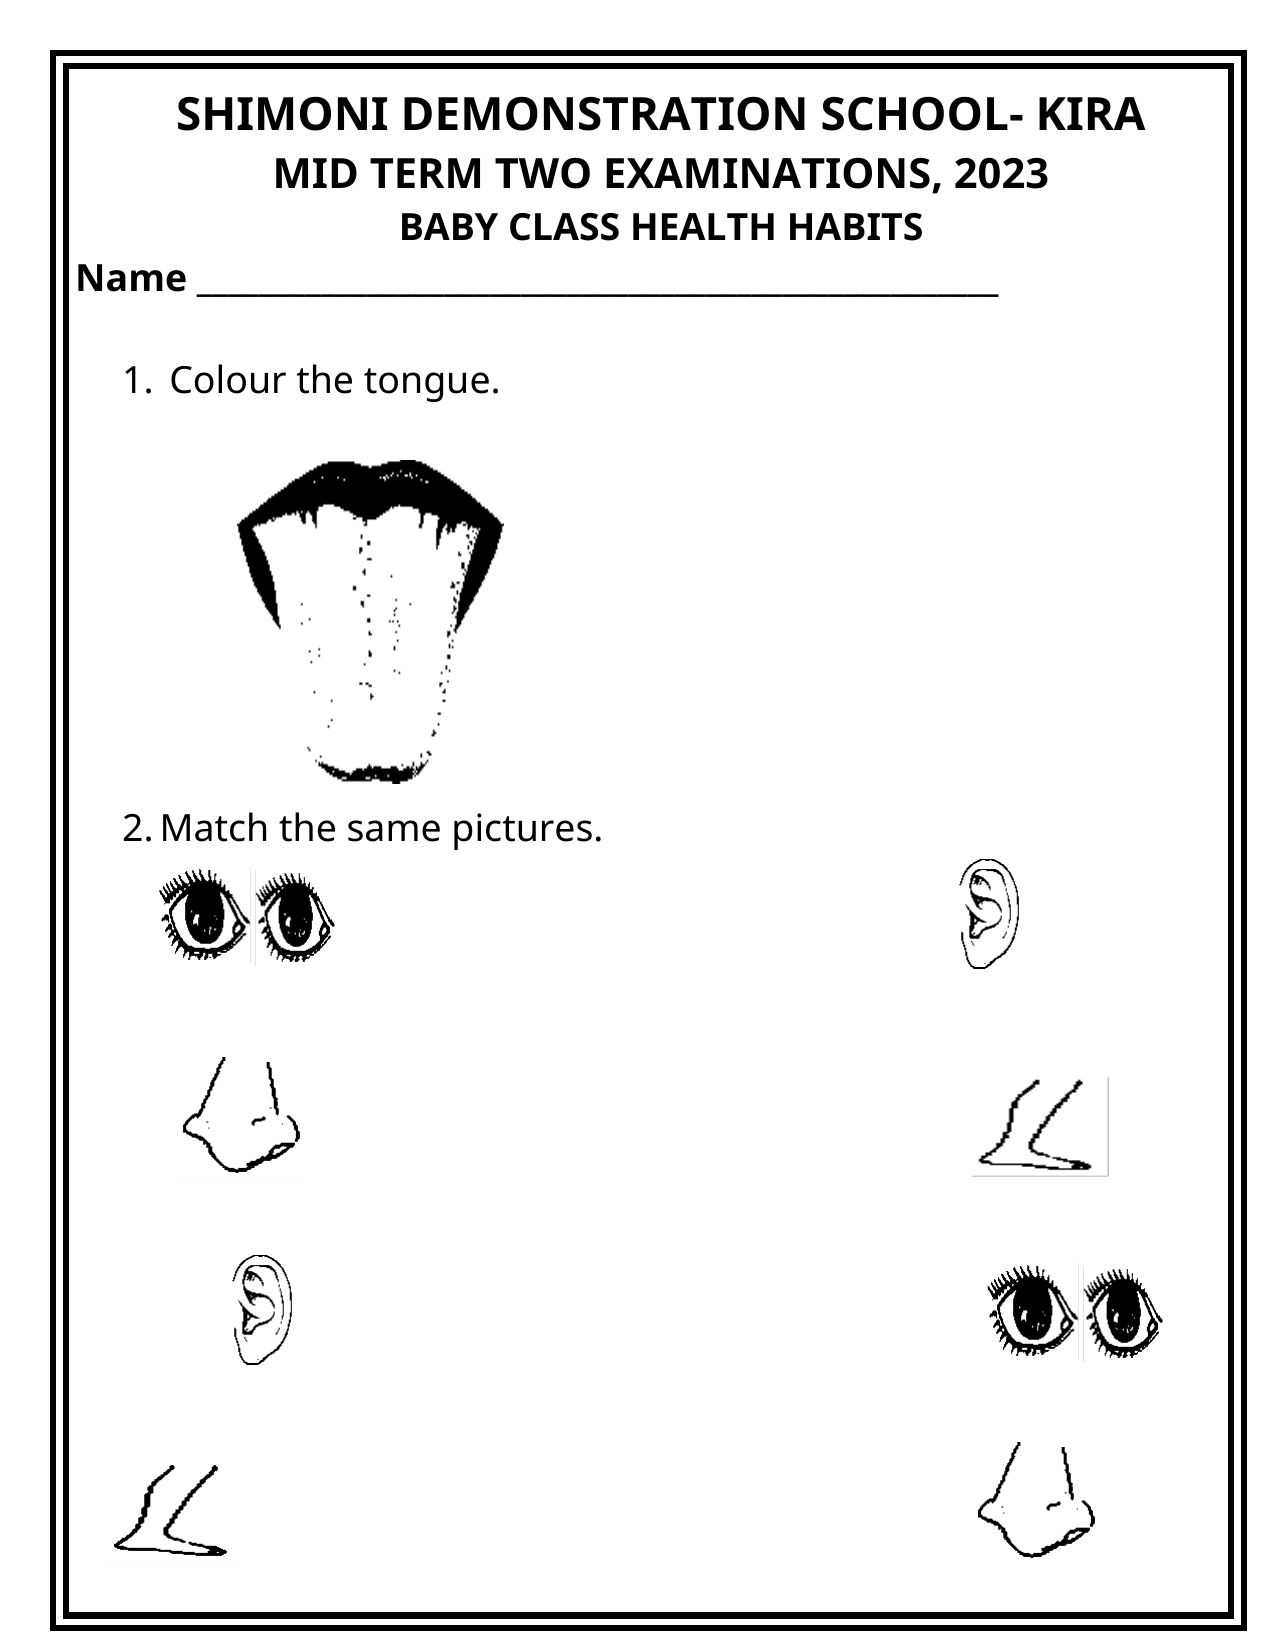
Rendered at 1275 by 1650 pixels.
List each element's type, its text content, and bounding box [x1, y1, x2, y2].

text BABY CLASS HEALTH HABITS [75, 200, 1228, 251]
list Match the same pictures. [122, 801, 1228, 852]
list Colour the tongue. [122, 353, 1228, 404]
text Name ____________________________________________________ [75, 251, 1228, 302]
text MID TERM TWO EXAMINATIONS, 2023 [75, 143, 1228, 200]
text SHIMONI DEMONSTRATION SCHOOL- KIRA [75, 81, 1228, 143]
